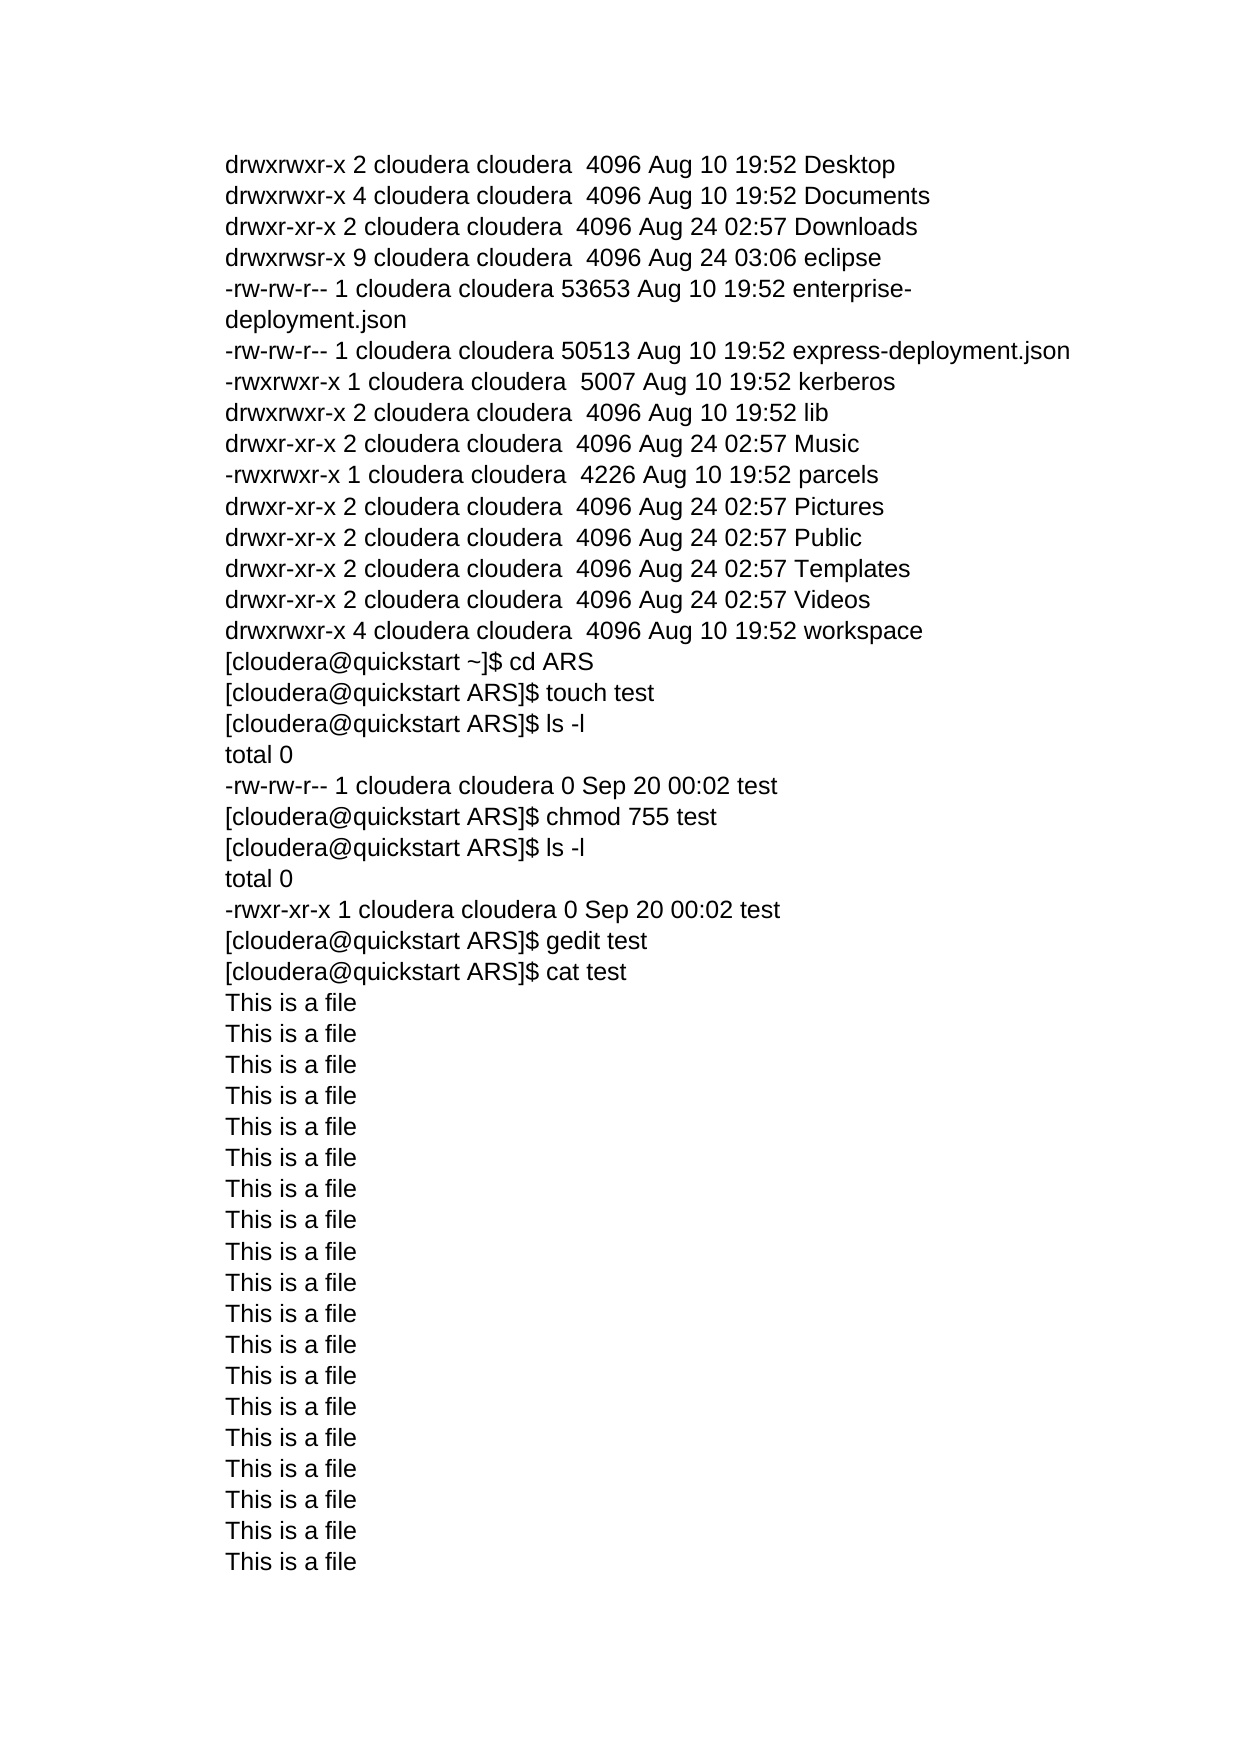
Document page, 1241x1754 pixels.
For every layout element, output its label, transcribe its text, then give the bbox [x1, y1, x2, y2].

list This is a file [225, 988, 1090, 1017]
list -rw-rw-r-- 1 cloudera cloudera 50513 Aug 10 19:52 express-deployment.json [225, 336, 1090, 365]
list total 0 [225, 740, 1090, 768]
list This is a file [225, 1267, 1090, 1296]
list [cloudera@quickstart ARS]$ chmod 755 test [225, 802, 1090, 831]
list This is a file [225, 1361, 1090, 1389]
list This is a file [225, 1112, 1090, 1141]
list This is a file [225, 1454, 1090, 1482]
list drwxrwsr-x 9 cloudera cloudera 4096 Aug 24 03:06 eclipse [225, 243, 1090, 272]
list drwxrwxr-x 4 cloudera cloudera 4096 Aug 10 19:52 workspace [225, 616, 1090, 644]
list drwxr-xr-x 2 cloudera cloudera 4096 Aug 24 02:57 Videos [225, 584, 1090, 613]
list This is a file [225, 1236, 1090, 1265]
list This is a file [225, 1050, 1090, 1079]
list [cloudera@quickstart ARS]$ cat test [225, 957, 1090, 986]
list [cloudera@quickstart ARS]$ ls -l [225, 709, 1090, 737]
list [cloudera@quickstart ARS]$ touch test [225, 678, 1090, 706]
list This is a file [225, 1298, 1090, 1327]
list [cloudera@quickstart ARS]$ gedit test [225, 926, 1090, 955]
list -rw-rw-r-- 1 cloudera cloudera 0 Sep 20 00:02 test [225, 771, 1090, 799]
list drwxrwxr-x 2 cloudera cloudera 4096 Aug 10 19:52 lib [225, 398, 1090, 427]
list This is a file [225, 1143, 1090, 1172]
list -rwxrwxr-x 1 cloudera cloudera 4226 Aug 10 19:52 parcels [225, 460, 1090, 489]
list drwxr-xr-x 2 cloudera cloudera 4096 Aug 24 02:57 Music [225, 429, 1090, 458]
list -rwxr-xr-x 1 cloudera cloudera 0 Sep 20 00:02 test [225, 895, 1090, 924]
list This is a file [225, 1329, 1090, 1358]
list This is a file [225, 1485, 1090, 1513]
list drwxr-xr-x 2 cloudera cloudera 4096 Aug 24 02:57 Pictures [225, 491, 1090, 520]
list This is a file [225, 1019, 1090, 1048]
list This is a file [225, 1081, 1090, 1110]
list This is a file [225, 1516, 1090, 1544]
list This is a file [225, 1392, 1090, 1420]
list drwxr-xr-x 2 cloudera cloudera 4096 Aug 24 02:57 Public [225, 522, 1090, 551]
list This is a file [225, 1423, 1090, 1451]
list -rw-rw-r-- 1 cloudera cloudera 53653 Aug 10 19:52 enterprise-deployment.json [225, 274, 1090, 334]
list drwxr-xr-x 2 cloudera cloudera 4096 Aug 24 02:57 Templates [225, 553, 1090, 582]
list drwxr-xr-x 2 cloudera cloudera 4096 Aug 24 02:57 Downloads [225, 212, 1090, 241]
list This is a file [225, 1174, 1090, 1203]
list [cloudera@quickstart ~]$ cd ARS [225, 647, 1090, 675]
list -rwxrwxr-x 1 cloudera cloudera 5007 Aug 10 19:52 kerberos [225, 367, 1090, 396]
list This is a file [225, 1205, 1090, 1234]
list total 0 [225, 864, 1090, 893]
list [cloudera@quickstart ARS]$ ls -l [225, 833, 1090, 862]
list drwxrwxr-x 4 cloudera cloudera 4096 Aug 10 19:52 Documents [225, 181, 1090, 210]
list drwxrwxr-x 2 cloudera cloudera 4096 Aug 10 19:52 Desktop [225, 150, 1090, 179]
list This is a file [225, 1547, 1090, 1576]
